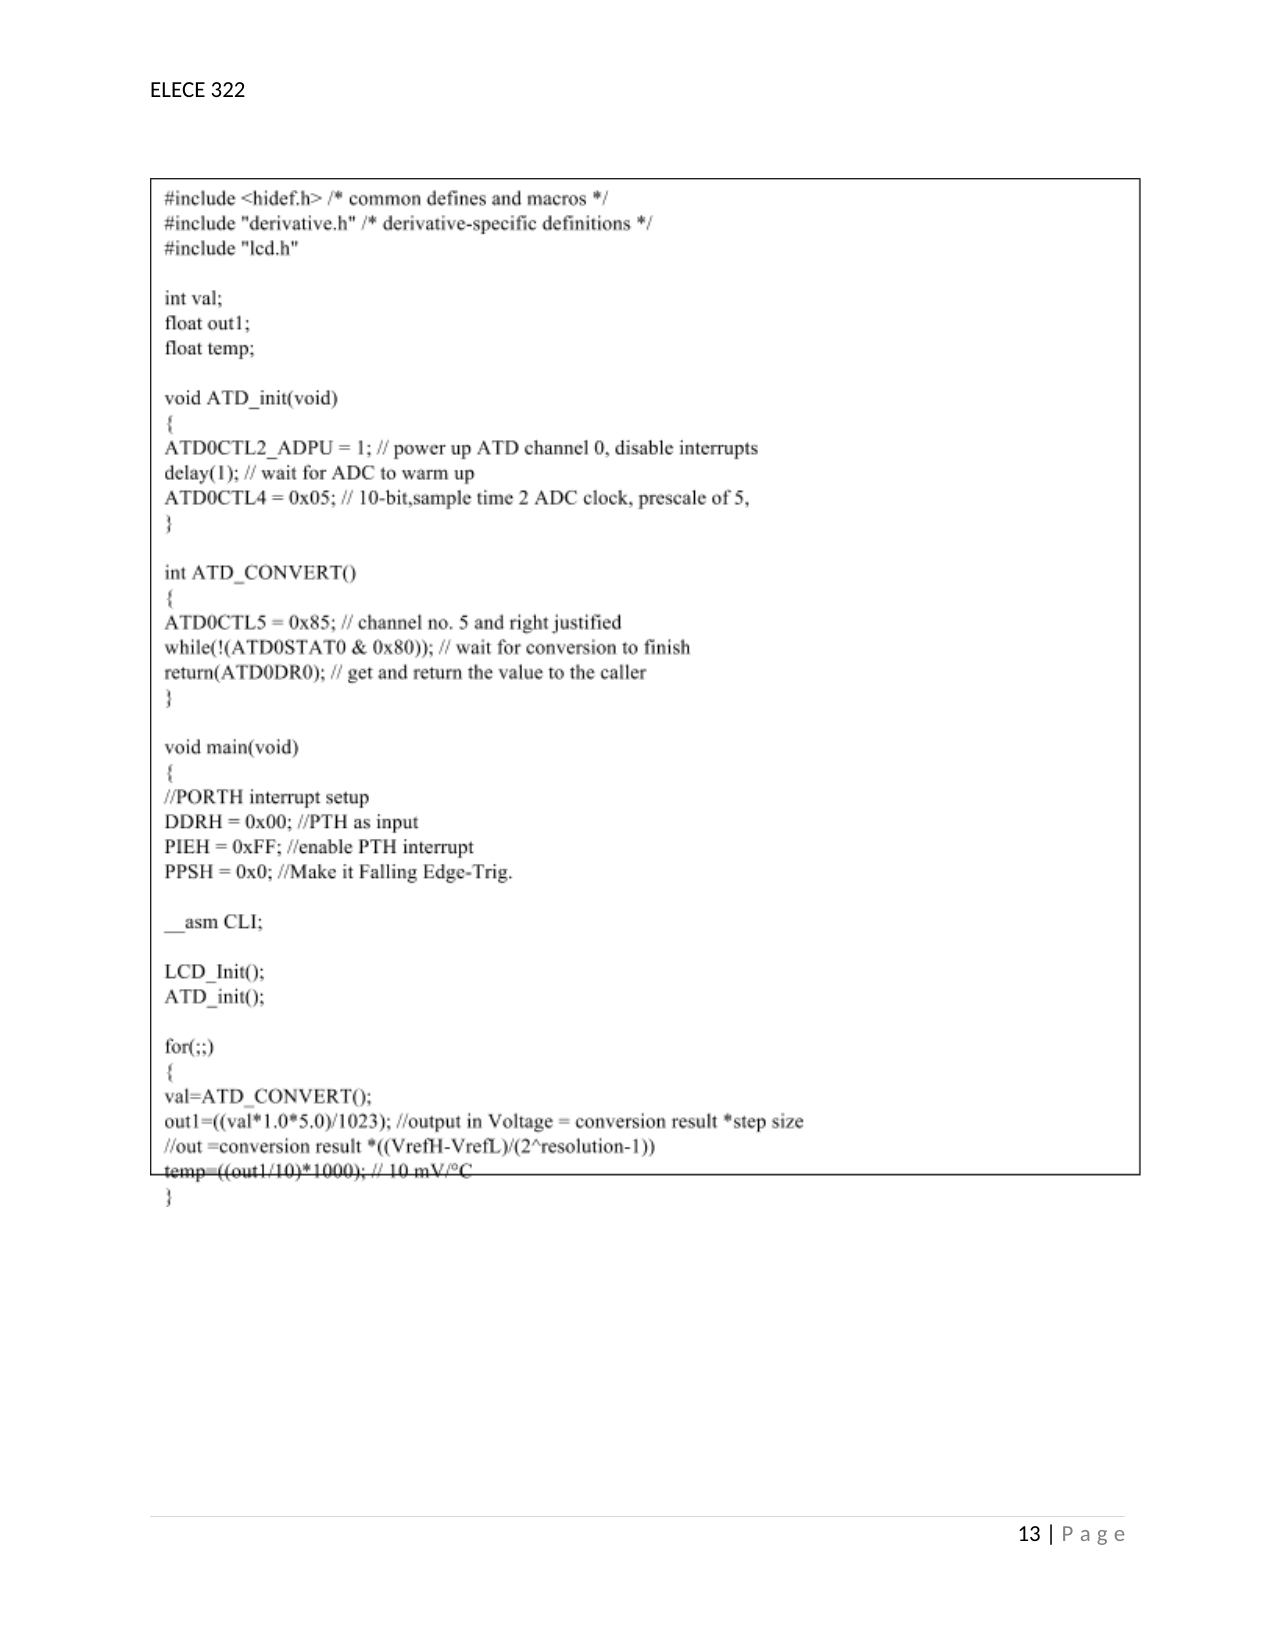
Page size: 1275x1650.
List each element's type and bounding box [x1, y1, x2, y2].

picture [150, 178, 1141, 1207]
